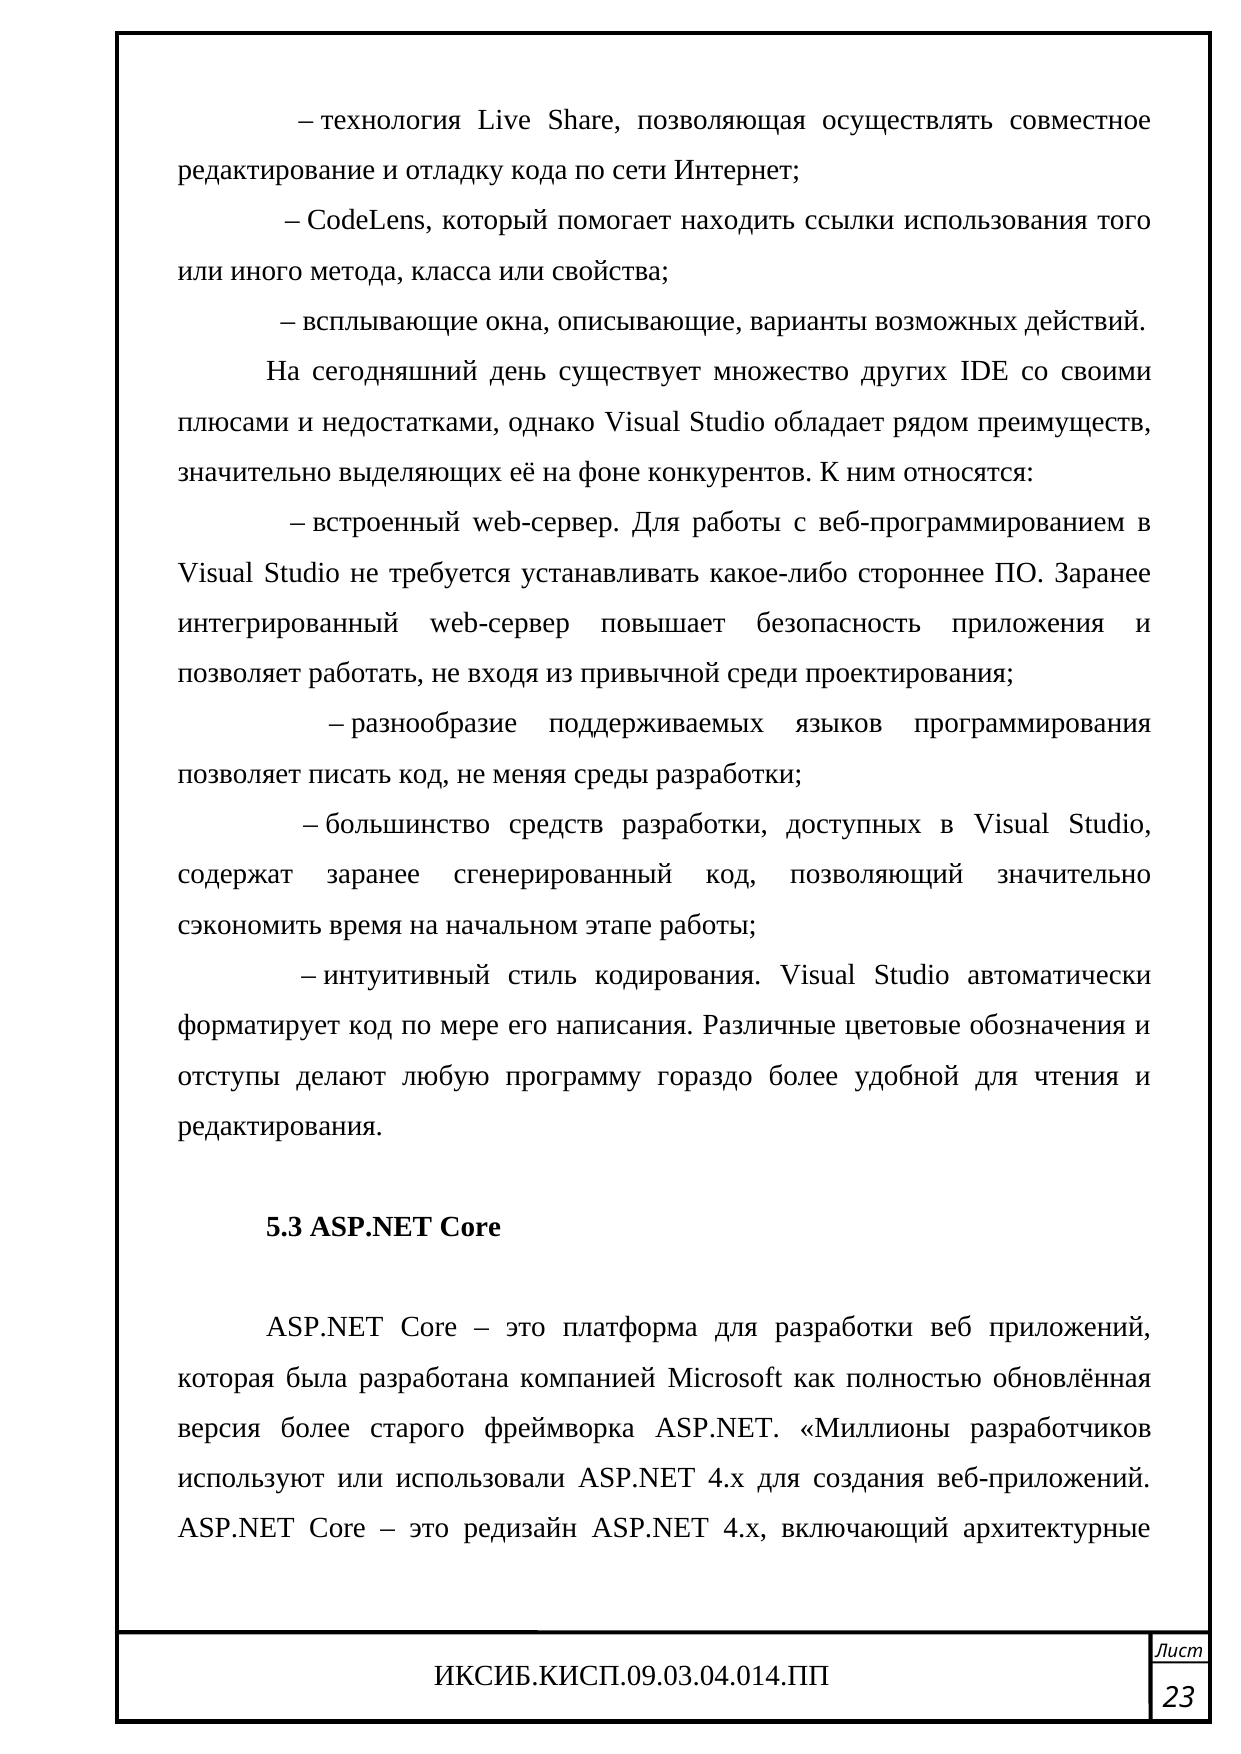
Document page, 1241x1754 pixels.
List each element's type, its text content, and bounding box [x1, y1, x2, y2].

text – технология Live Share, позволяющая осуществлять совместное редактирование и отладку кода по сети Интернет; [177, 102, 1152, 186]
text – разнообразие поддерживаемых языков программирования позволяет писать код, не меняя среды разработки; [177, 706, 1152, 789]
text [177, 1309, 1152, 1544]
text – интуитивный стиль кодирования. Visual Studio автоматически форматирует код по мере его написания. Различные цветовые обозначения и отступы делают любую программу гораздо более удобной для чтения и редактирования. [177, 957, 1152, 1142]
text – встроенный web-сервер. Для работы с веб-программированием в Visual Studio не требуется устанавливать какое-либо стороннее ПО. Заранее интегрированный web-сервер повышает безопасность приложения и позволяет работать, не входя из привычной среди проектирования; [177, 504, 1152, 689]
text – большинство средств разработки, доступных в Visual Studio, содержат заранее сгенерированный код, позволяющий значительно сэкономить время на начальном этапе работы; [177, 806, 1152, 940]
text 5.3 ASP.NET Core [177, 1209, 1152, 1242]
text – всплывающие окна, описывающие, варианты возможных действий. [177, 303, 1152, 337]
text На сегодняшний день существует множество других IDE со своими плюсами и недостатками, однако Visual Studio обладает рядом преимуществ, значительно выделяющих её на фоне конкурентов. К ним относятся: [177, 353, 1152, 488]
text – CodeLens, который помогает находить ссылки использования того или иного метода, класса или свойства; [177, 202, 1152, 286]
